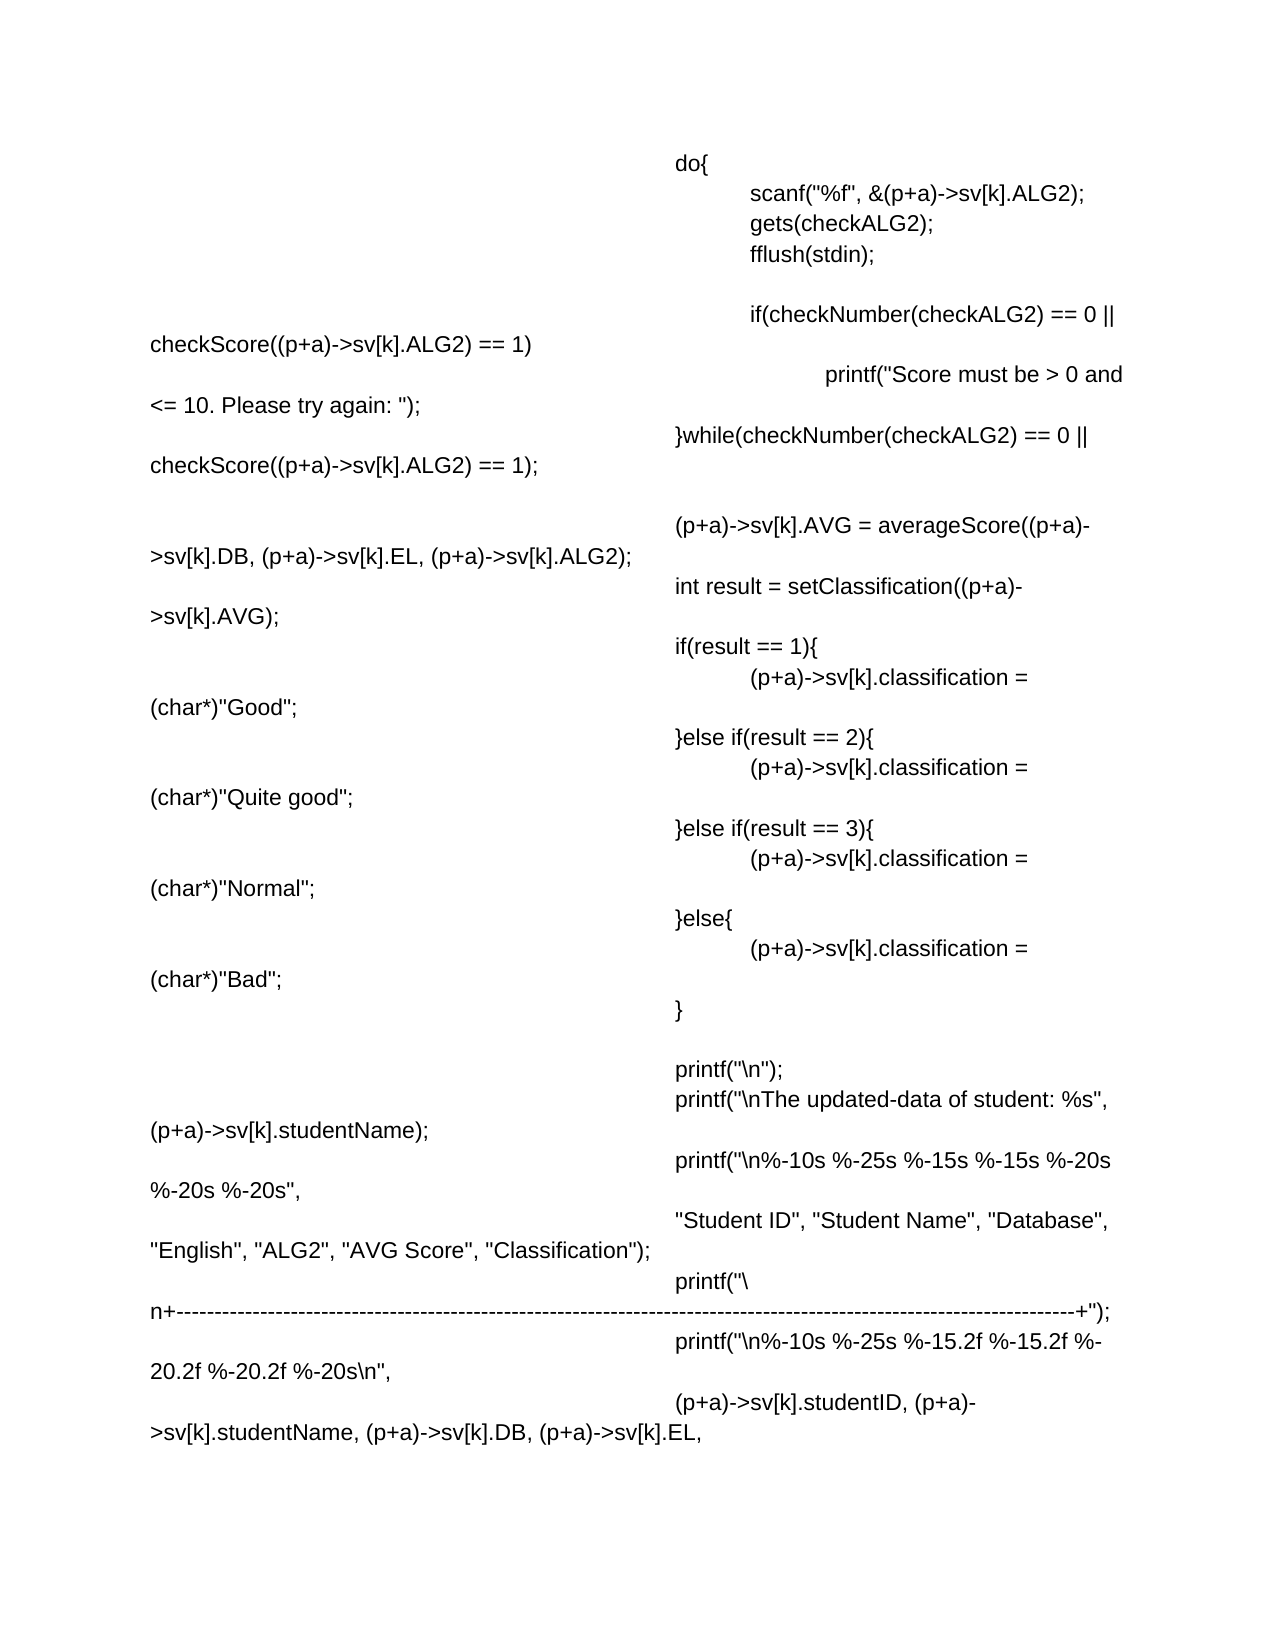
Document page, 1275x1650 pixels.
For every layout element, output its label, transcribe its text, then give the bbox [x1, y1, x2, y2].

text do{ [150, 150, 1125, 176]
text fflush(stdin); [150, 241, 1125, 267]
text int result = setClassification((p+a)->sv[k].AVG); [150, 573, 1125, 629]
text scanf("%f", &(p+a)->sv[k].ALG2); [150, 180, 1125, 207]
text gets(checkALG2); [150, 210, 1125, 237]
text printf("\nThe updated-data of student: %s", (p+a)->sv[k].studentName); [150, 1086, 1125, 1143]
text (p+a)->sv[k].classification = (char*)"Normal"; [150, 845, 1125, 901]
text "Student ID", "Student Name", "Database", "English", "ALG2", "AVG Score", "Classification"); [150, 1207, 1125, 1264]
text printf("\n"); [150, 1056, 1125, 1083]
text printf("\n%-10s %-25s %-15s %-15s %-20s %-20s %-20s", [150, 1147, 1125, 1203]
text if(result == 1){ [150, 633, 1125, 660]
text }else if(result == 2){ [150, 724, 1125, 750]
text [150, 361, 1125, 418]
text printf("\n+----------------------------------------------------------------------------------------------------------------------+"); [150, 1268, 1125, 1324]
text }else{ [150, 905, 1125, 932]
text }while(checkNumber(checkALG2) == 0 || checkScore((p+a)->sv[k].ALG2) == 1); [150, 422, 1125, 478]
text (p+a)->sv[k].classification = (char*)"Good"; [150, 663, 1125, 720]
text } [150, 996, 1125, 1022]
text (p+a)->sv[k].AVG = averageScore((p+a)->sv[k].DB, (p+a)->sv[k].EL, (p+a)->sv[k].ALG2); [150, 512, 1125, 569]
text (p+a)->sv[k].classification = (char*)"Bad"; [150, 935, 1125, 992]
text (p+a)->sv[k].studentID, (p+a)->sv[k].studentName, (p+a)->sv[k].DB, (p+a)->sv[k].EL, [150, 1388, 1125, 1445]
text }else if(result == 3){ [150, 814, 1125, 841]
text printf("\n%-10s %-25s %-15.2f %-15.2f %-20.2f %-20.2f %-20s\n", [150, 1328, 1125, 1385]
text (p+a)->sv[k].classification = (char*)"Quite good"; [150, 754, 1125, 811]
text if(checkNumber(checkALG2) == 0 || checkScore((p+a)->sv[k].ALG2) == 1) [150, 301, 1125, 358]
